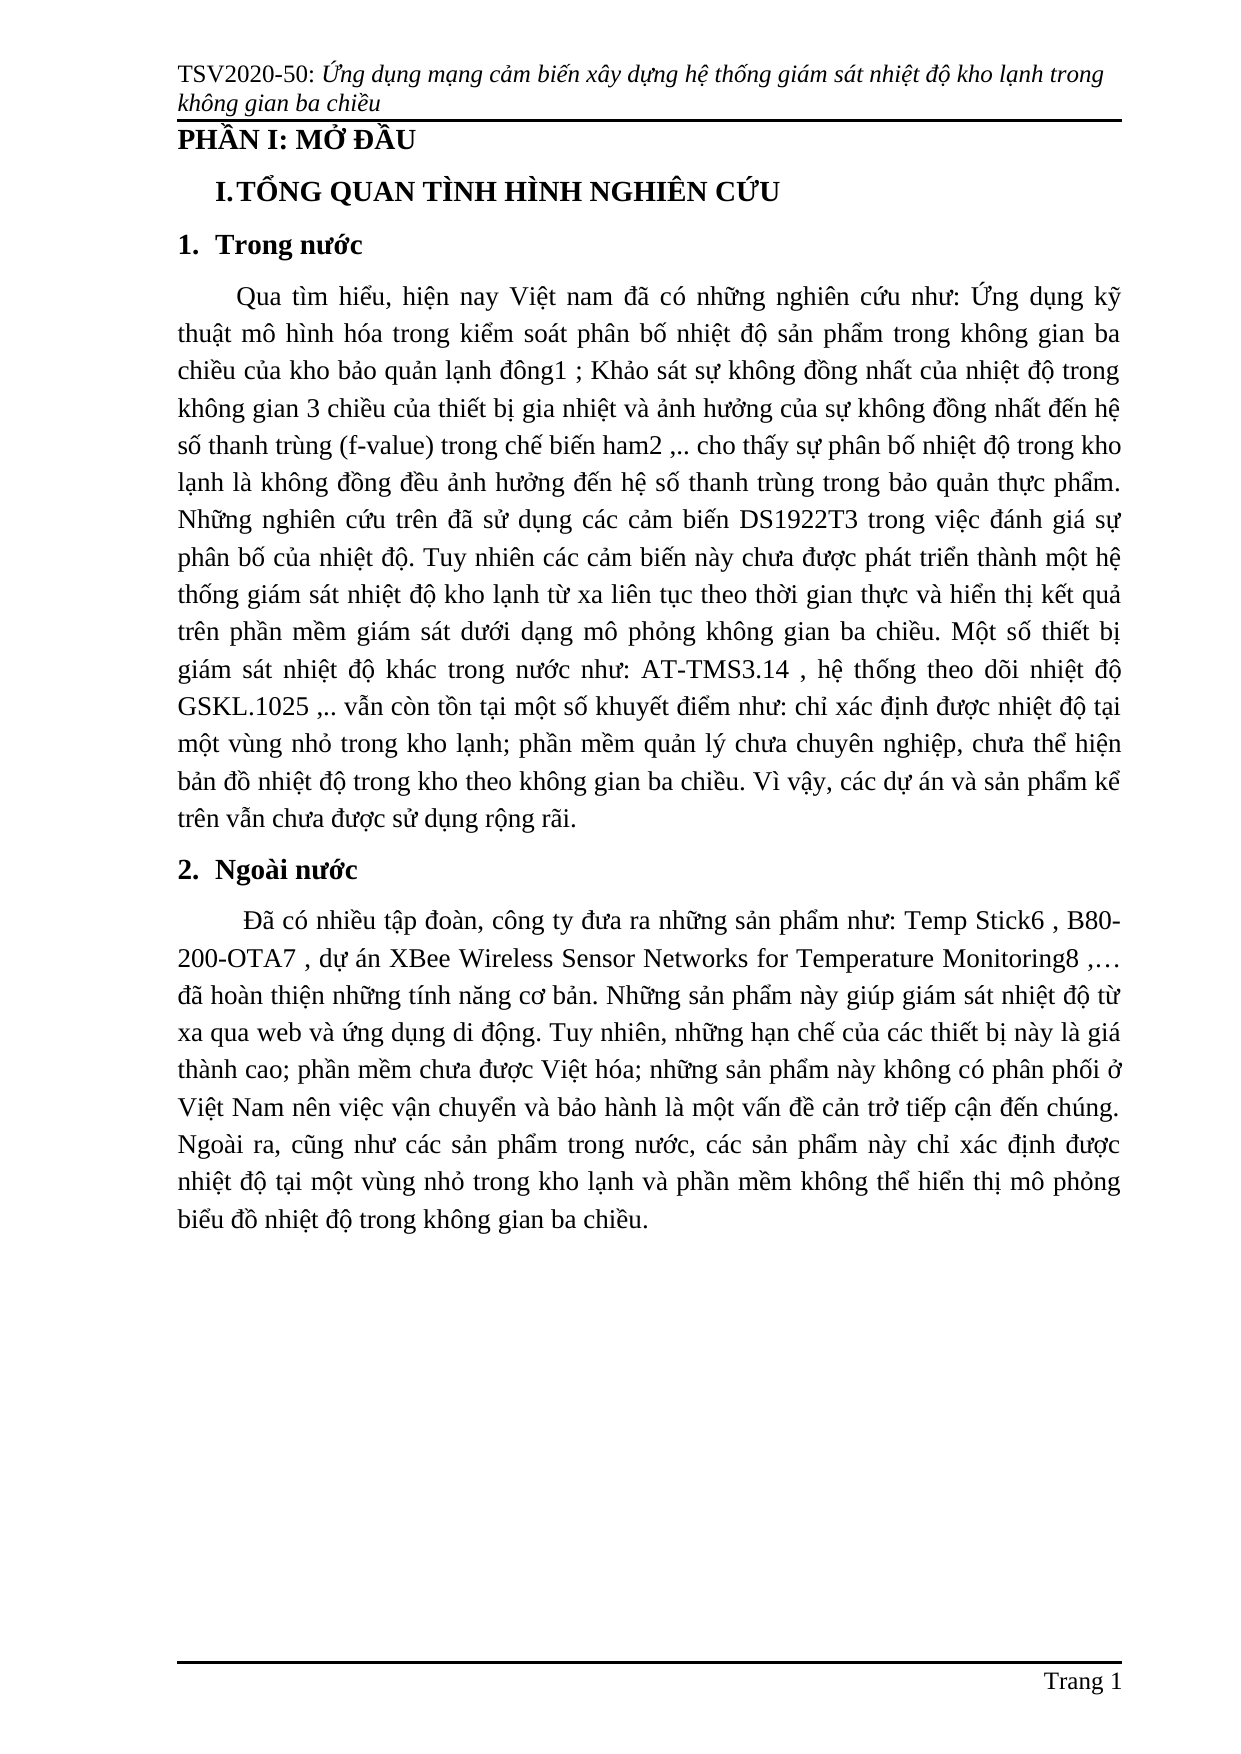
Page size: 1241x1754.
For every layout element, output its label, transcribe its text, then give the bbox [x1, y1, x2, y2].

list Ngoài nước [177, 852, 1122, 885]
text PHẦN I: MỞ ĐẦU [177, 122, 1122, 155]
text TỔNG QUAN TÌNH HÌNH NGHIÊN CỨU [215, 174, 1122, 208]
list Trong nước [177, 227, 1122, 261]
list Đã có nhiều tập đoàn, công ty đưa ra những sản phẩm như: Temp Stick6 , B80-200-OTA7 , dự án XBee Wireless Sensor Networks for Temperature Monitoring8 ,… đã hoàn thiện những tính năng cơ bản. Những sản phẩm này giúp giám sát nhiệt độ từ xa qua web và ứng dụng di động. Tuy nhiên, những hạn chế của các thiết bị này là giá thành cao; phần mềm chưa được Việt hóa; những sản phẩm này không có phân phối ở Việt Nam nên việc vận chuyển và bảo hành là một vấn đề cản trở tiếp cận đến chúng. Ngoài ra, cũng như các sản phẩm trong nước, các sản phẩm này chỉ xác định được nhiệt độ tại một vùng nhỏ trong kho lạnh và phần mềm không thể hiển thị mô phỏng biểu đồ nhiệt độ trong không gian ba chiều. [177, 904, 1122, 1234]
text Qua tìm hiểu, hiện nay Việt nam đã có những nghiên cứu như: Ứng dụng kỹ thuật mô hình hóa trong kiểm soát phân bố nhiệt độ sản phẩm trong không gian ba chiều của kho bảo quản lạnh đông1 ; Khảo sát sự không đồng nhất của nhiệt độ trong không gian 3 chiều của thiết bị gia nhiệt và ảnh hưởng của sự không đồng nhất đến hệ số thanh trùng (f-value) trong chế biến ham2 ,.. cho thấy sự phân bố nhiệt độ trong kho lạnh là không đồng đều ảnh hưởng đến hệ số thanh trùng trong bảo quản thực phẩm. Những nghiên cứu trên đã sử dụng các cảm biến DS1922T3 trong việc đánh giá sự phân bố của nhiệt độ. Tuy nhiên các cảm biến này chưa được phát triển thành một hệ thống giám sát nhiệt độ kho lạnh từ xa liên tục theo thời gian thực và hiển thị kết quả trên phần mềm giám sát dưới dạng mô phỏng không gian ba chiều. Một số thiết bị giám sát nhiệt độ khác trong nước như: AT-TMS3.14 , hệ thống theo dõi nhiệt độ GSKL.1025 ,.. vẫn còn tồn tại một số khuyết điểm như: chỉ xác định được nhiệt độ tại một vùng nhỏ trong kho lạnh; phần mềm quản lý chưa chuyên nghiệp, chưa thể hiện bản đồ nhiệt độ trong kho theo không gian ba chiều. Vì vậy, các dự án và sản phẩm kể trên vẫn chưa được sử dụng rộng rãi. [177, 280, 1122, 833]
